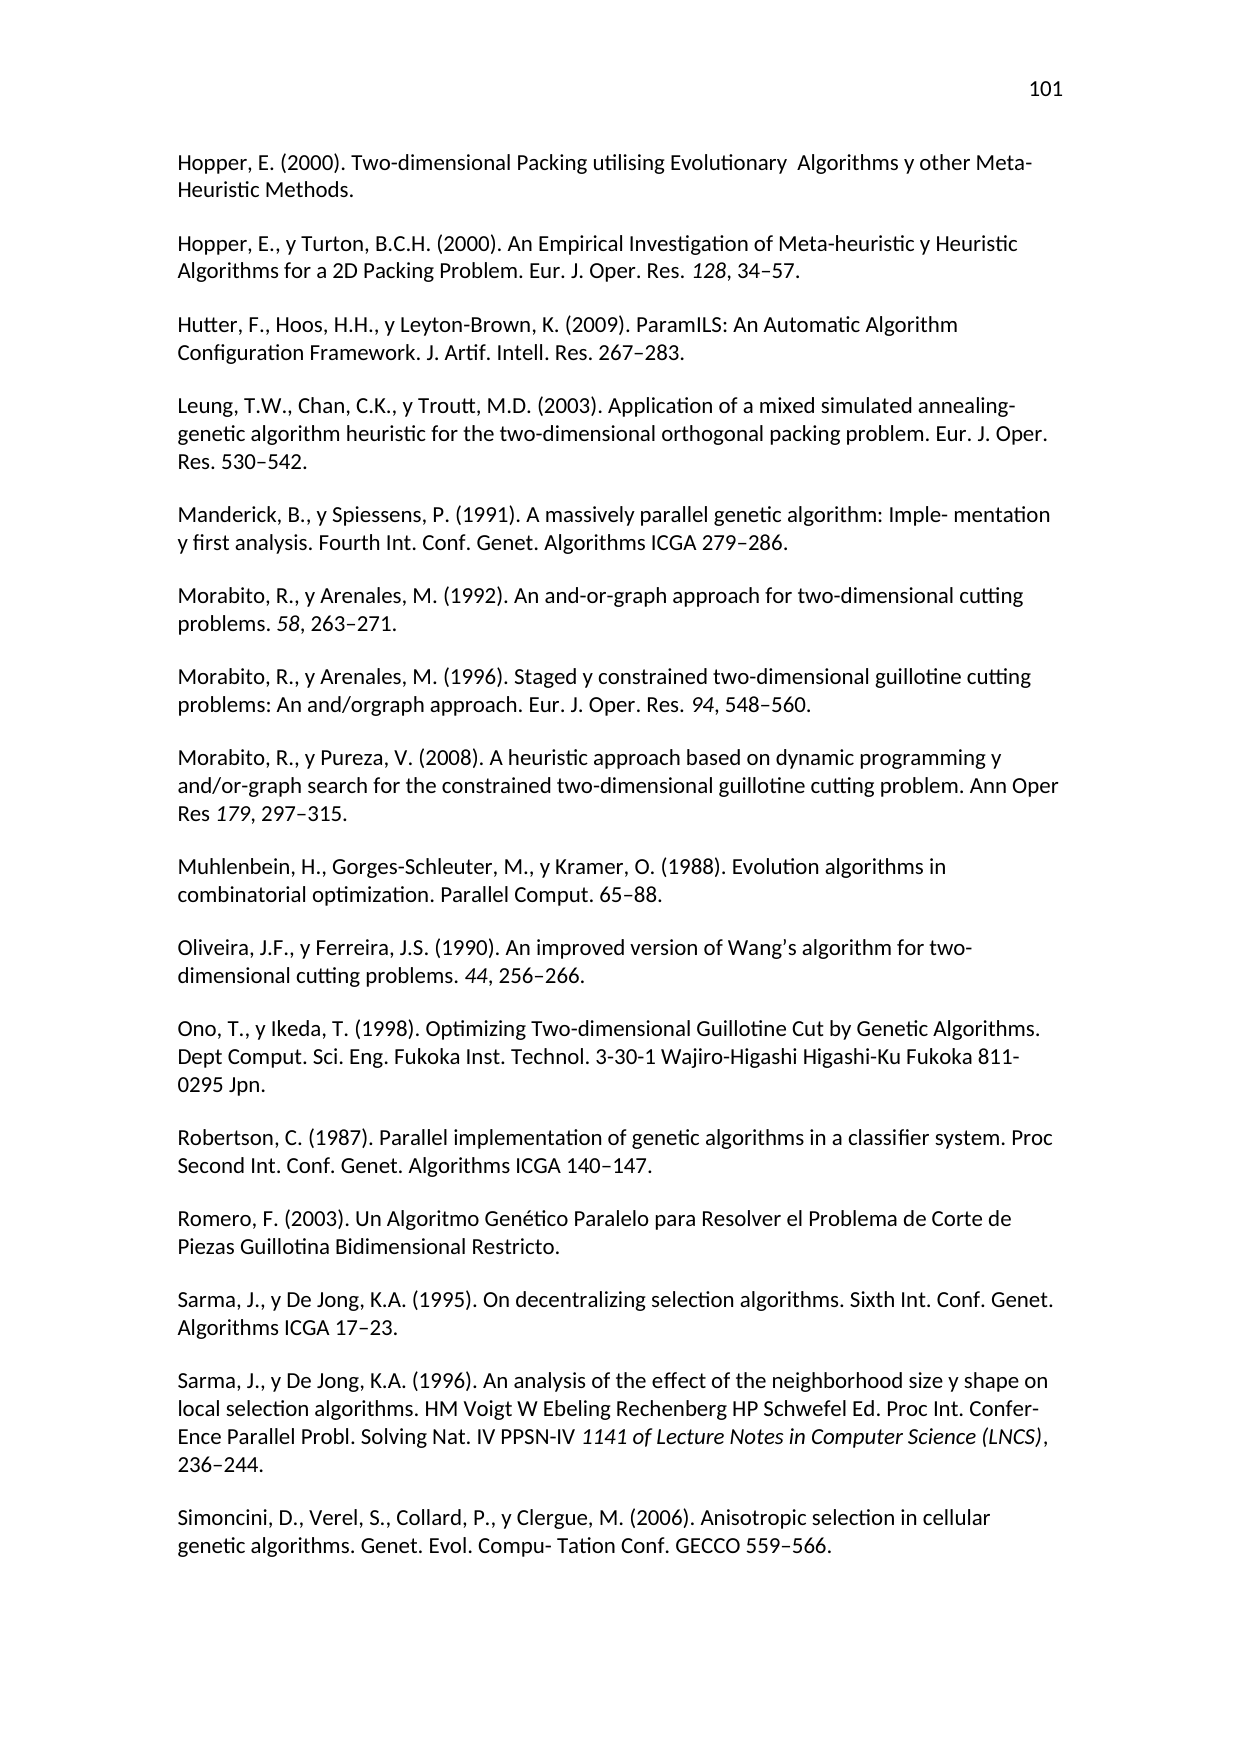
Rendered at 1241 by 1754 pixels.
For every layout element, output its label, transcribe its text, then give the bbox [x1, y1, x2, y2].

text Hopper, E., y Turton, B.C.H. (2000). An Empirical Investigation of Meta-heuristic y Heuristic Algorithms for a 2D Packing Problem. Eur. J. Oper. Res. 128, 34–57. [177, 229, 1063, 285]
text Hutter, F., Hoos, H.H., y Leyton-Brown, K. (2009). ParamILS: An Automatic Algorithm Configuration Framework. J. Artif. Intell. Res. 267–283. [177, 310, 1063, 366]
text Robertson, C. (1987). Parallel implementation of genetic algorithms in a classiﬁer system. Proc Second Int. Conf. Genet. Algorithms ICGA 140–147. [177, 1123, 1063, 1179]
text Sarma, J., y De Jong, K.A. (1996). An analysis of the eﬀect of the neighborhood size y shape on local selection algorithms. HM Voigt W Ebeling Rechenberg HP Schwefel Ed. Proc Int. Confer- Ence Parallel Probl. Solving Nat. IV PPSN-IV 1141 of Lecture Notes in Computer Science (LNCS), 236–244. [177, 1366, 1063, 1478]
text Romero, F. (2003). Un Algoritmo Genético Paralelo para Resolver el Problema de Corte de Piezas Guillotina Bidimensional Restricto. [177, 1204, 1063, 1260]
text Sarma, J., y De Jong, K.A. (1995). On decentralizing selection algorithms. Sixth Int. Conf. Genet. Algorithms ICGA 17–23. [177, 1285, 1063, 1341]
text Leung, T.W., Chan, C.K., y Troutt, M.D. (2003). Application of a mixed simulated annealing-genetic algorithm heuristic for the two-dimensional orthogonal packing problem. Eur. J. Oper. Res. 530–542. [177, 391, 1063, 475]
text Hopper, E. (2000). Two-dimensional Packing utilising Evolutionary Algorithms y other Meta-Heuristic Methods. [177, 148, 1063, 204]
text Manderick, B., y Spiessens, P. (1991). A massively parallel genetic algorithm: Imple- mentation y ﬁrst analysis. Fourth Int. Conf. Genet. Algorithms ICGA 279–286. [177, 500, 1063, 556]
text Muhlenbein, H., Gorges-Schleuter, M., y Kramer, O. (1988). Evolution algorithms in combinatorial optimization. Parallel Comput. 65–88. [177, 852, 1063, 908]
text Ono, T., y Ikeda, T. (1998). Optimizing Two-dimensional Guillotine Cut by Genetic Algorithms. Dept Comput. Sci. Eng. Fukoka Inst. Technol. 3-30-1 Wajiro-Higashi Higashi-Ku Fukoka 811-0295 Jpn. [177, 1014, 1063, 1098]
text Oliveira, J.F., y Ferreira, J.S. (1990). An improved version of Wang’s algorithm for two-dimensional cutting problems. 44, 256–266. [177, 933, 1063, 989]
text Morabito, R., y Arenales, M. (1996). Staged y constrained two-dimensional guillotine cutting problems: An and/orgraph approach. Eur. J. Oper. Res. 94, 548–560. [177, 662, 1063, 718]
text Morabito, R., y Pureza, V. (2008). A heuristic approach based on dynamic programming y and/or-graph search for the constrained two-dimensional guillotine cutting problem. Ann Oper Res 179, 297–315. [177, 743, 1063, 827]
text Morabito, R., y Arenales, M. (1992). An and-or-graph approach for two-dimensional cutting problems. 58, 263–271. [177, 581, 1063, 637]
text Simoncini, D., Verel, S., Collard, P., y Clergue, M. (2006). Anisotropic selection in cellular genetic algorithms. Genet. Evol. Compu- Tation Conf. GECCO 559–566. [177, 1503, 1063, 1559]
